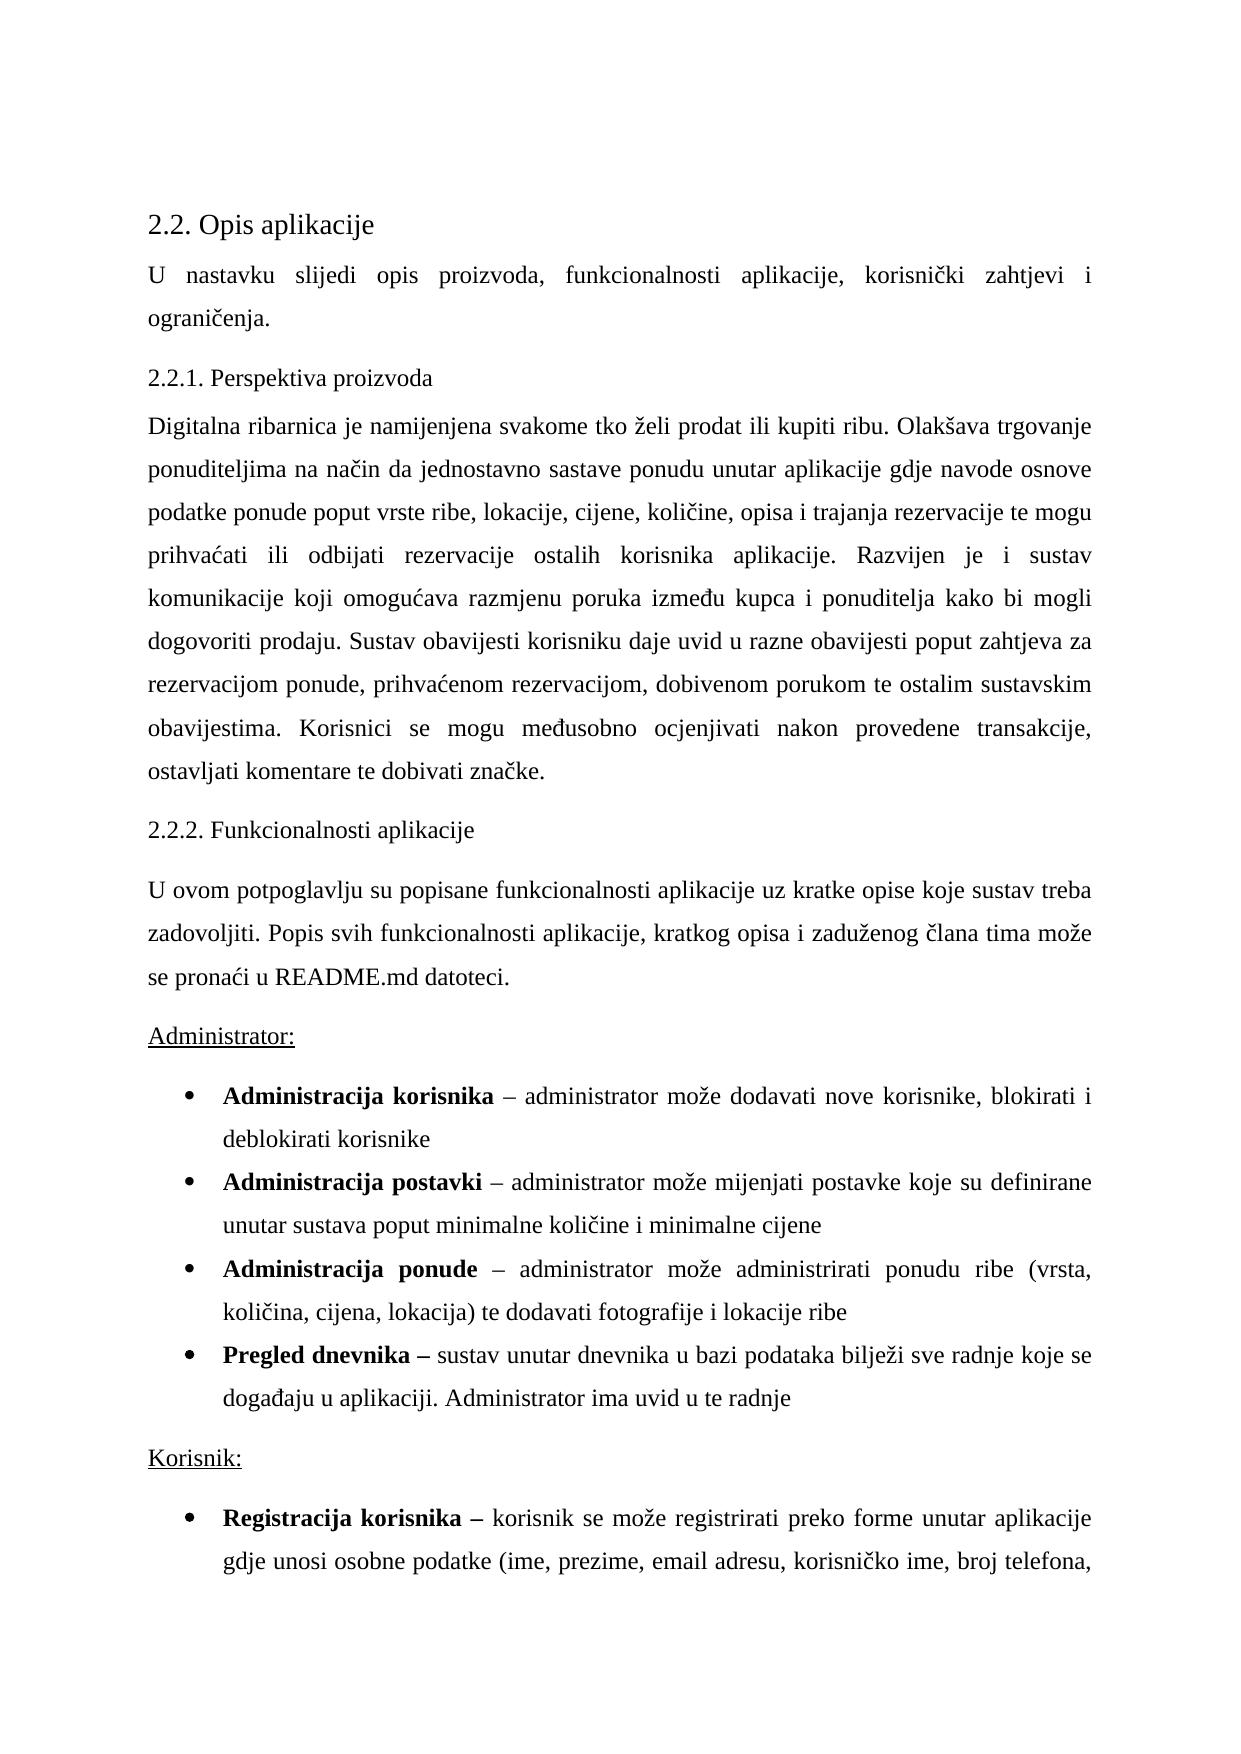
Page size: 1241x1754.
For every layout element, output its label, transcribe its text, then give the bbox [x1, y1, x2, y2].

text U nastavku slijedi opis proizvoda, funkcionalnosti aplikacije, korisnički zahtjevi i ograničenja. [148, 260, 1093, 332]
text 2.2.1. Perspektiva proizvoda [148, 363, 1093, 392]
text Digitalna ribarnica je namijenjena svakome tko želi prodat ili kupiti ribu. Olakšava trgovanje ponuditeljima na način da jednostavno sastave ponudu unutar aplikacije gdje navode osnove podatke ponude poput vrste ribe, lokacije, cijene, količine, opisa i trajanja rezervacije te mogu prihvaćati ili odbijati rezervacije ostalih korisnika aplikacije. Razvijen je i sustav komunikacije koji omogućava razmjenu poruka između kupca i ponuditelja kako bi mogli dogovoriti prodaju. Sustav obavijesti korisniku daje uvid u razne obavijesti poput zahtjeva za rezervacijom ponude, prihvaćenom rezervacijom, dobivenom porukom te ostalim sustavskim obavijestima. Korisnici se mogu međusobno ocjenjivati nakon provedene transakcije, ostavljati komentare te dobivati značke. [148, 411, 1093, 784]
text Administrator: [148, 1021, 1093, 1050]
text 2.2.2. Funkcionalnosti aplikacije [148, 816, 1093, 844]
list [185, 1503, 1093, 1574]
list Administracija postavki – administrator može mijenjati postavke koje su definirane unutar sustava poput minimalne količine i minimalne cijene [185, 1167, 1093, 1239]
list Administracija ponude – administrator može administrirati ponudu ribe (vrsta, količina, cijena, lokacija) te dodavati fotografije i lokacije ribe [185, 1254, 1093, 1326]
list Pregled dnevnika – sustav unutar dnevnika u bazi podataka bilježi sve radnje koje se događaju u aplikaciji. Administrator ima uvid u te radnje [185, 1340, 1093, 1412]
text U ovom potpoglavlju su popisane funkcionalnosti aplikacije uz kratke opise koje sustav treba zadovoljiti. Popis svih funkcionalnosti aplikacije, kratkog opisa i zaduženog člana tima može se pronaći u README.md datoteci. [148, 875, 1093, 990]
list Administracija korisnika – administrator može dodavati nove korisnike, blokirati i deblokirati korisnike [185, 1081, 1093, 1153]
text Korisnik: [148, 1443, 1093, 1472]
text 2.2. Opis aplikacije [148, 207, 1093, 241]
